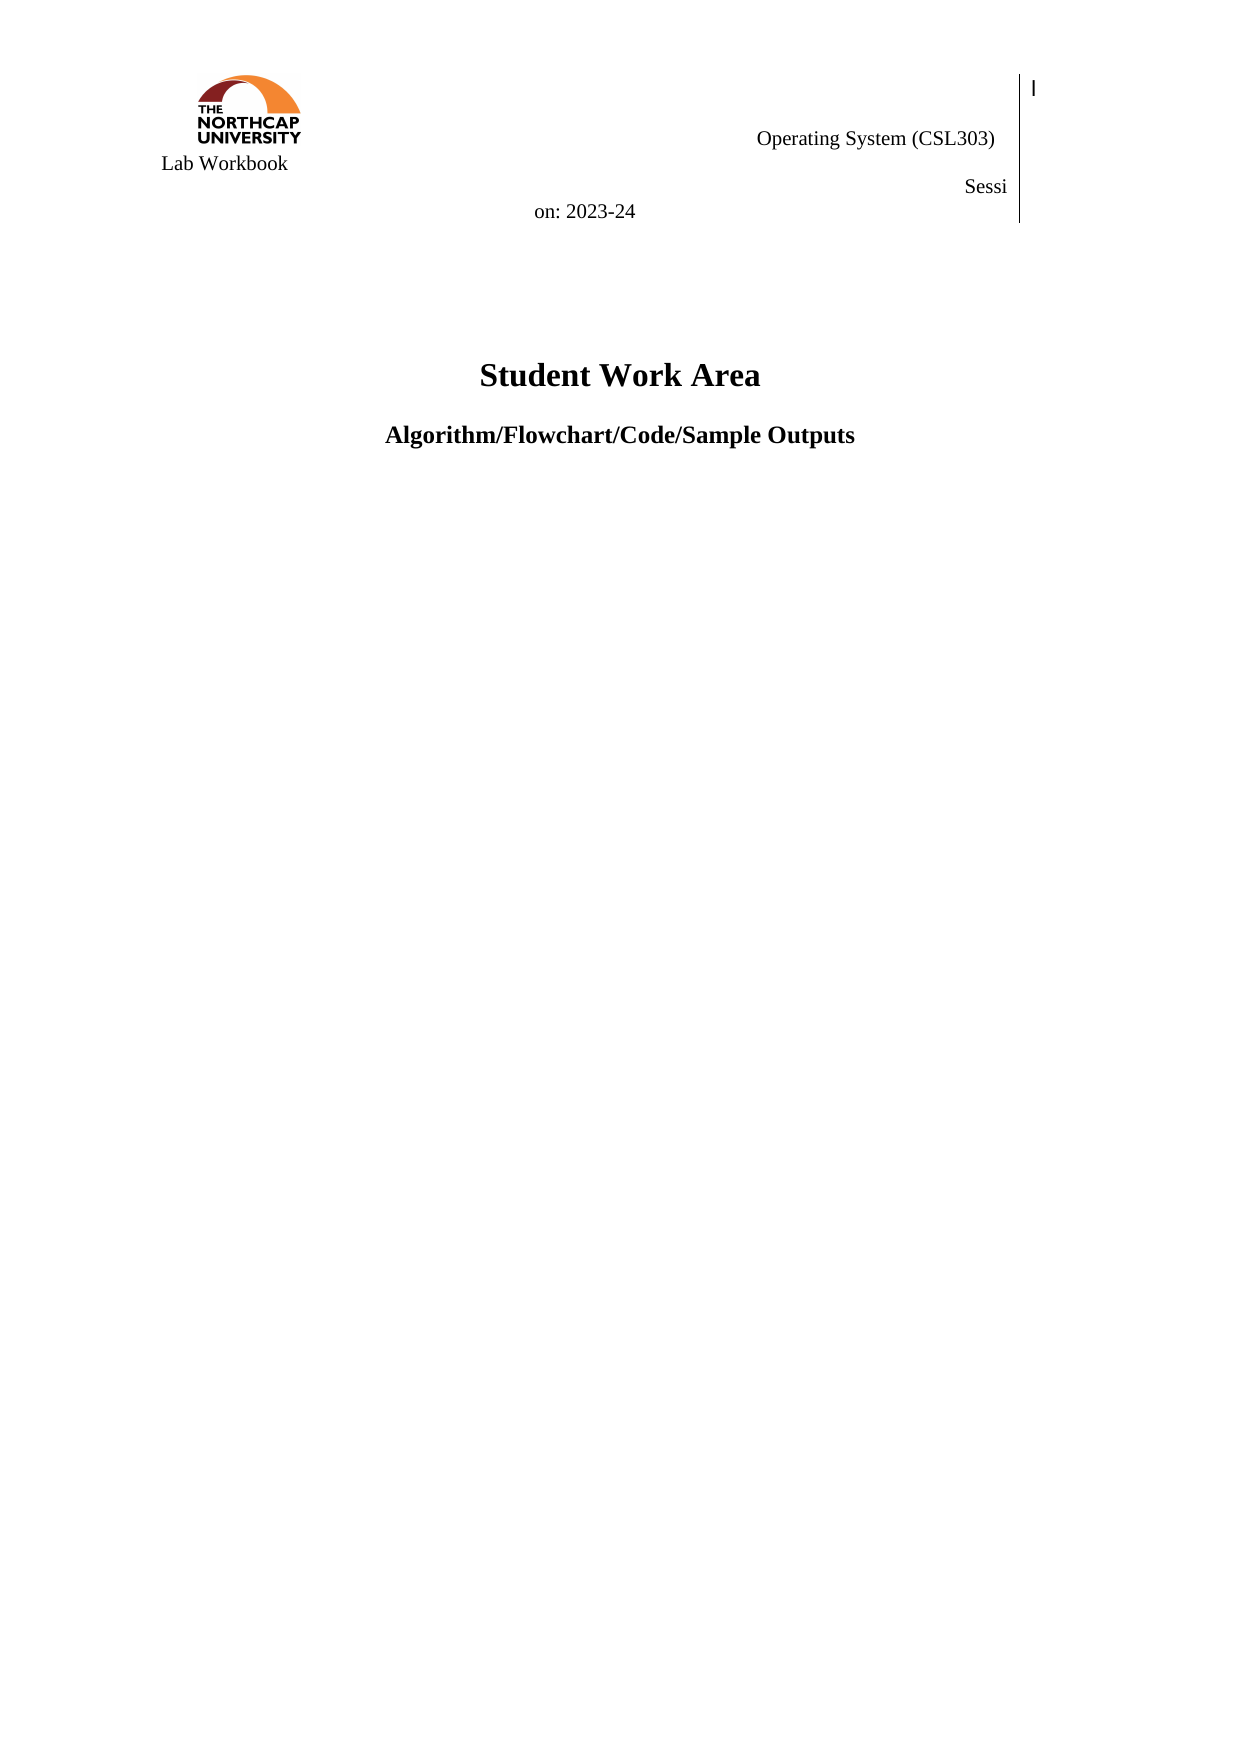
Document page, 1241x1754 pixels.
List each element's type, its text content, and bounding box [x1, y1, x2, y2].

text Algorithm/Flowchart/Code/Sample Outputs [150, 421, 1090, 449]
text Student Work Area [150, 356, 1090, 394]
picture [197, 73, 302, 146]
